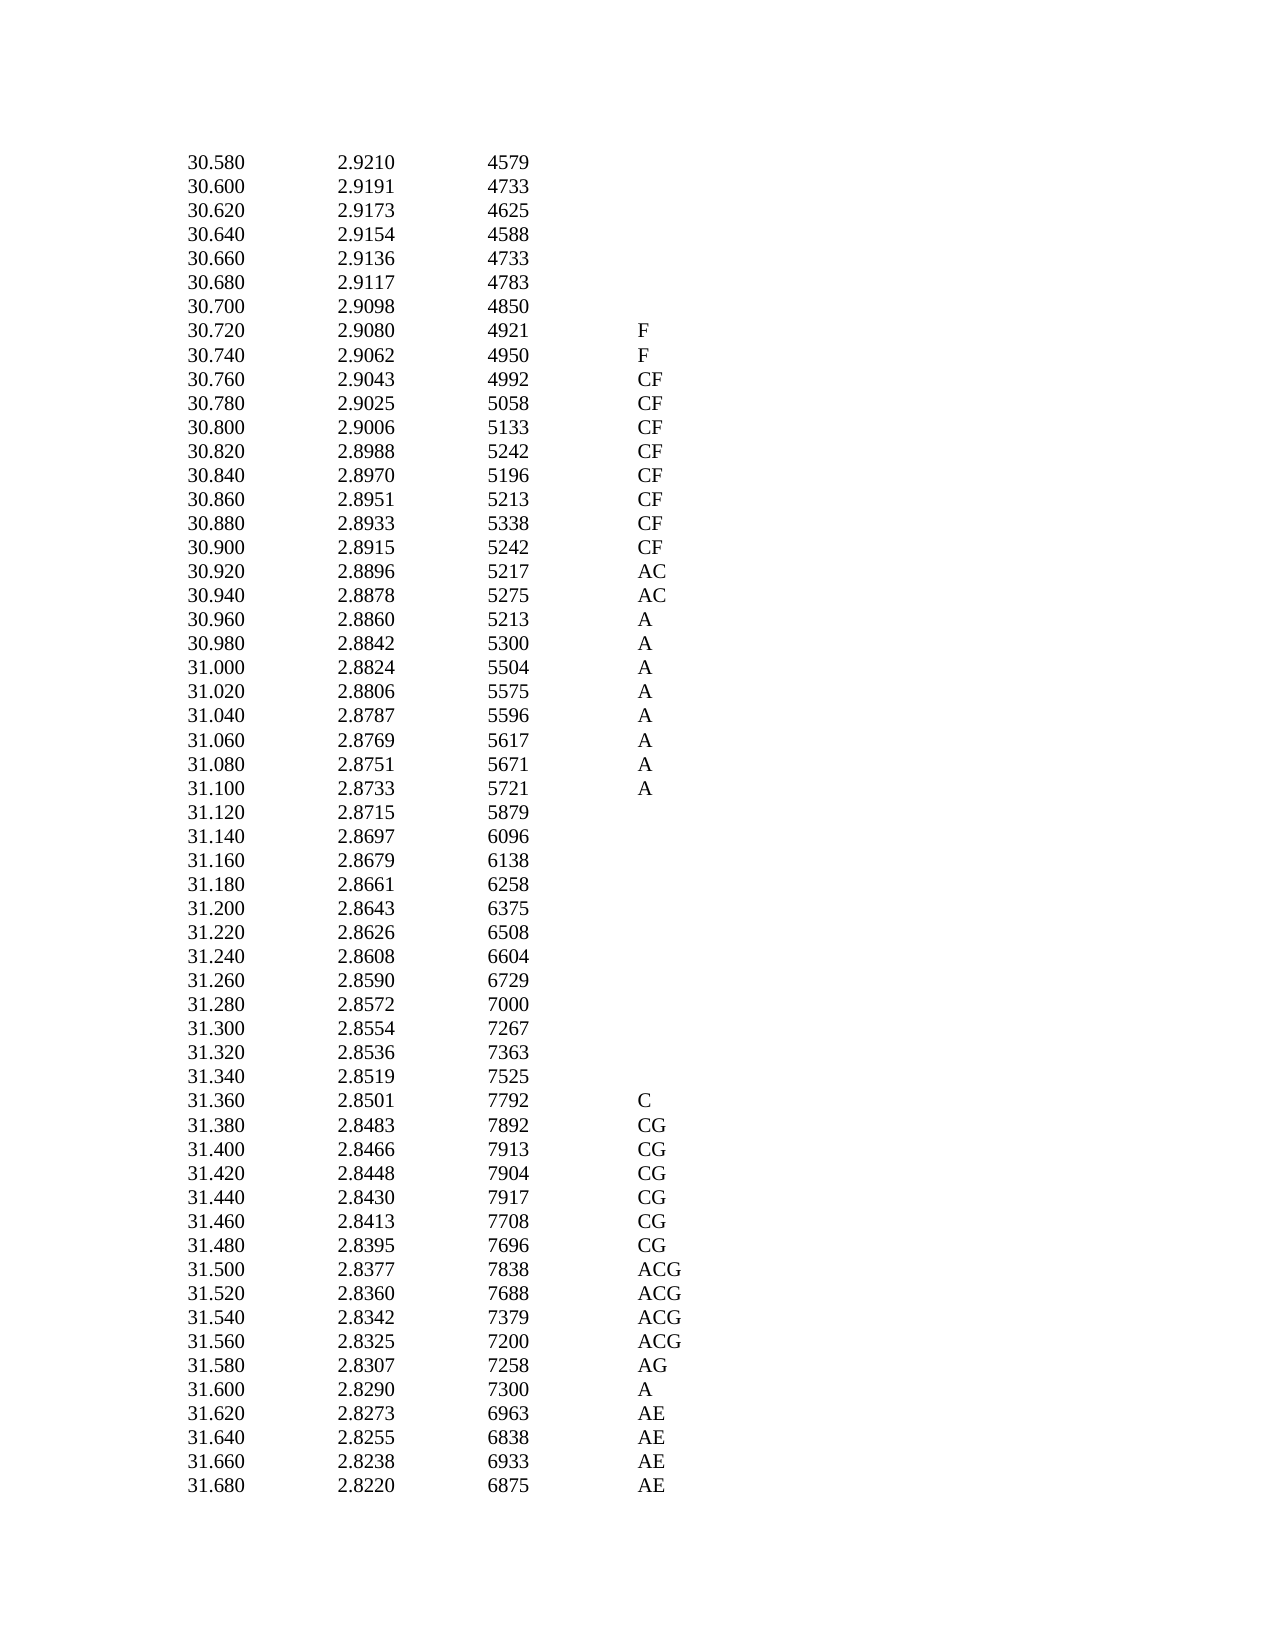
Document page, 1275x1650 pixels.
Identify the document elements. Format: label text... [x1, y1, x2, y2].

text 30.660 2.9136 4733 [187, 246, 1087, 270]
text 31.220 2.8626 6508 [187, 920, 1087, 944]
text 31.540 2.8342 7379 ACG [187, 1305, 1087, 1329]
text 31.000 2.8824 5504 A [187, 655, 1087, 679]
text 31.420 2.8448 7904 CG [187, 1161, 1087, 1185]
text 31.480 2.8395 7696 CG [187, 1233, 1087, 1257]
text 30.920 2.8896 5217 AC [187, 559, 1087, 583]
text 30.840 2.8970 5196 CF [187, 463, 1087, 487]
text 31.300 2.8554 7267 [187, 1016, 1087, 1040]
text 30.680 2.9117 4783 [187, 270, 1087, 294]
text 30.800 2.9006 5133 CF [187, 415, 1087, 439]
text 31.680 2.8220 6875 AE [187, 1473, 1087, 1497]
text 31.340 2.8519 7525 [187, 1064, 1087, 1088]
text 31.660 2.8238 6933 AE [187, 1449, 1087, 1473]
text 31.100 2.8733 5721 A [187, 776, 1087, 800]
text 31.380 2.8483 7892 CG [187, 1112, 1087, 1137]
text 31.040 2.8787 5596 A [187, 703, 1087, 727]
text 31.180 2.8661 6258 [187, 872, 1087, 896]
text 31.620 2.8273 6963 AE [187, 1401, 1087, 1425]
text 31.560 2.8325 7200 ACG [187, 1329, 1087, 1353]
text 31.200 2.8643 6375 [187, 896, 1087, 920]
text 31.360 2.8501 7792 C [187, 1088, 1087, 1112]
text 30.860 2.8951 5213 CF [187, 487, 1087, 511]
text 30.960 2.8860 5213 A [187, 607, 1087, 631]
text 31.400 2.8466 7913 CG [187, 1137, 1087, 1161]
text 30.760 2.9043 4992 CF [187, 367, 1087, 391]
text 31.120 2.8715 5879 [187, 800, 1087, 824]
text 30.780 2.9025 5058 CF [187, 391, 1087, 415]
text 30.980 2.8842 5300 A [187, 631, 1087, 655]
text 31.460 2.8413 7708 CG [187, 1209, 1087, 1233]
text 30.700 2.9098 4850 [187, 294, 1087, 318]
text 31.500 2.8377 7838 ACG [187, 1257, 1087, 1281]
text 31.020 2.8806 5575 A [187, 679, 1087, 703]
text 31.160 2.8679 6138 [187, 848, 1087, 872]
text 31.140 2.8697 6096 [187, 824, 1087, 848]
text 31.640 2.8255 6838 AE [187, 1425, 1087, 1449]
text 31.600 2.8290 7300 A [187, 1377, 1087, 1401]
text 31.520 2.8360 7688 ACG [187, 1281, 1087, 1305]
text 31.280 2.8572 7000 [187, 992, 1087, 1016]
text 30.620 2.9173 4625 [187, 198, 1087, 222]
text 31.580 2.8307 7258 AG [187, 1353, 1087, 1377]
text 31.320 2.8536 7363 [187, 1040, 1087, 1064]
text 31.060 2.8769 5617 A [187, 727, 1087, 752]
text 30.940 2.8878 5275 AC [187, 583, 1087, 607]
text 30.640 2.9154 4588 [187, 222, 1087, 246]
text 30.600 2.9191 4733 [187, 174, 1087, 198]
text 31.260 2.8590 6729 [187, 968, 1087, 992]
text 30.740 2.9062 4950 F [187, 342, 1087, 367]
text 30.900 2.8915 5242 CF [187, 535, 1087, 559]
text 31.440 2.8430 7917 CG [187, 1185, 1087, 1209]
text 30.820 2.8988 5242 CF [187, 439, 1087, 463]
text 31.080 2.8751 5671 A [187, 752, 1087, 776]
text 30.580 2.9210 4579 [187, 150, 1087, 174]
text 31.240 2.8608 6604 [187, 944, 1087, 968]
text 30.880 2.8933 5338 CF [187, 511, 1087, 535]
text 30.720 2.9080 4921 F [187, 318, 1087, 342]
